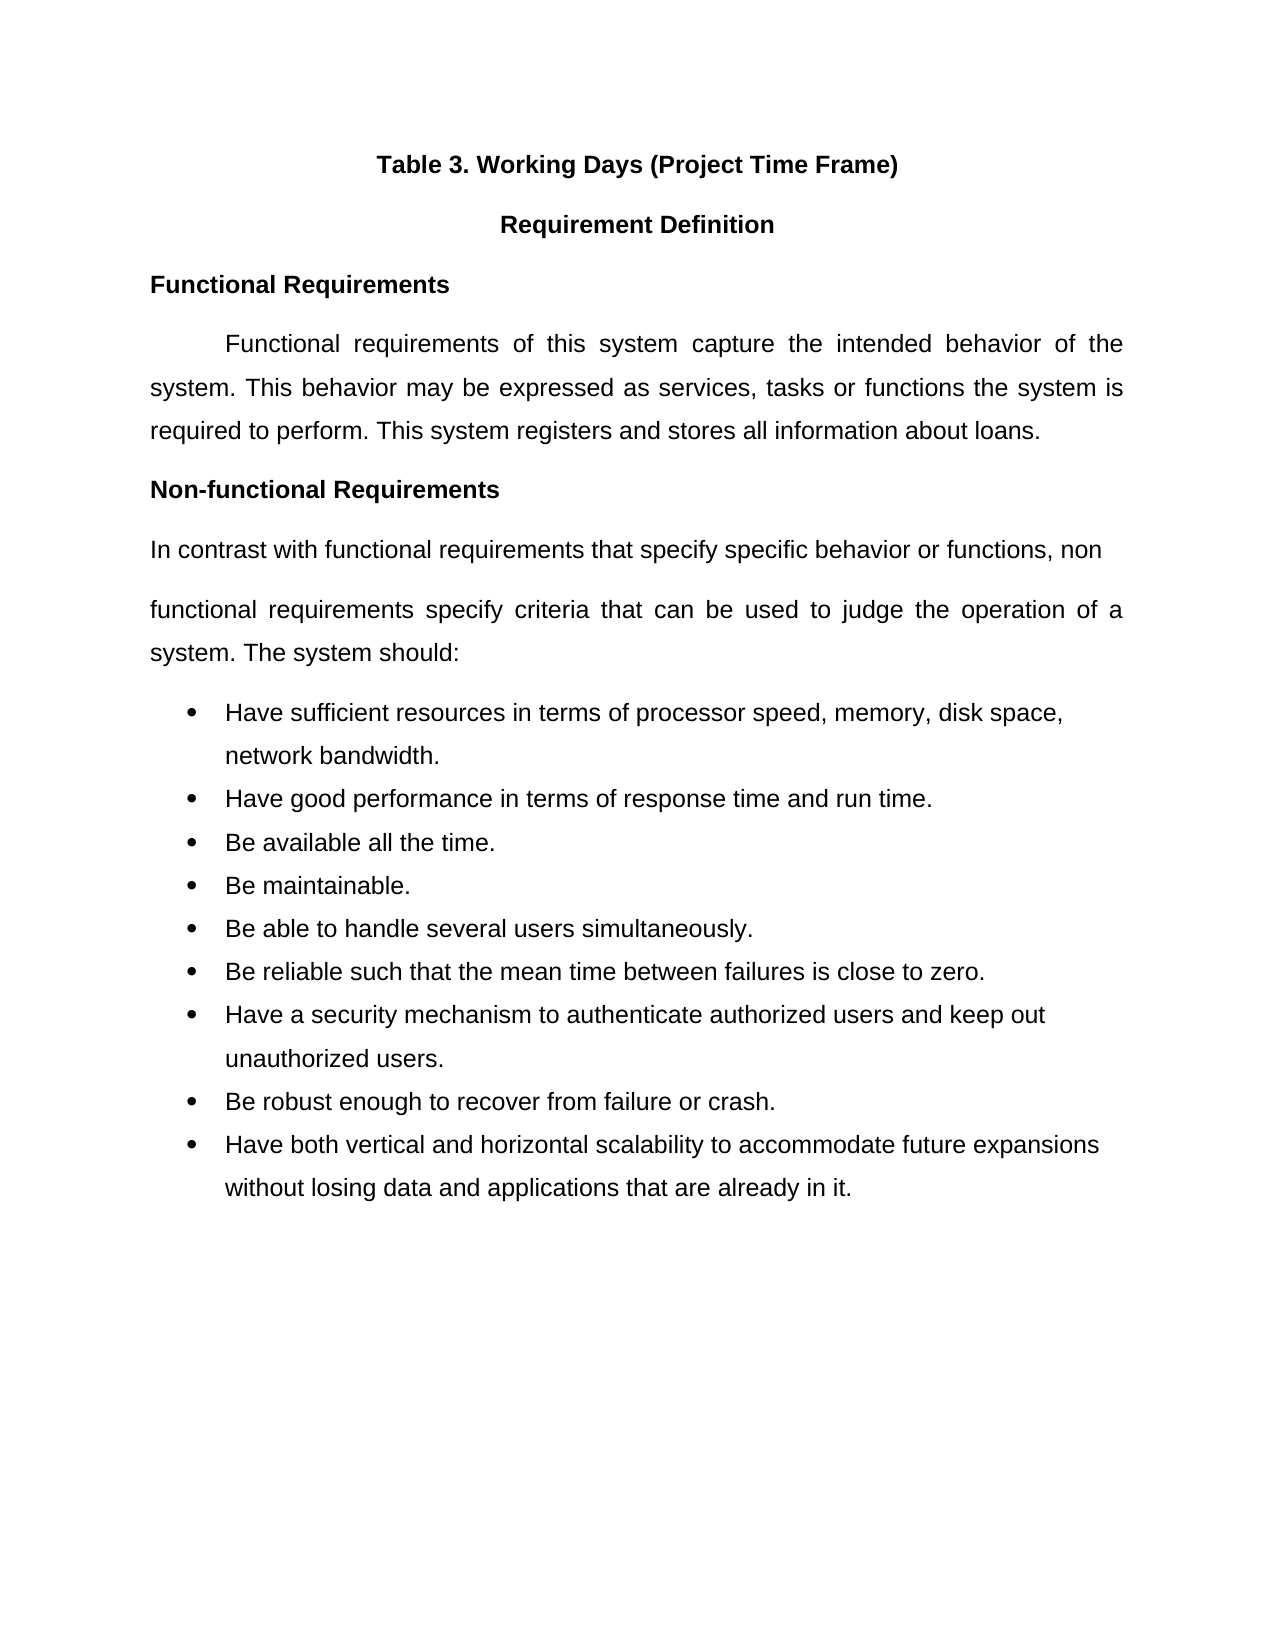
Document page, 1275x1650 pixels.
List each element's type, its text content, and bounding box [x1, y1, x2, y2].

list Be available all the time. [187, 827, 1125, 856]
list Be maintainable. [187, 871, 1125, 899]
text Functional requirements of this system capture the intended behavior of the system. This behavior may be expressed as services, tasks or functions the system is required to perform. This system registers and stores all information about loans. [150, 329, 1125, 444]
list Have sufficient resources in terms of processor speed, memory, disk space, network bandwidth. [187, 698, 1125, 770]
text Functional Requirements [150, 269, 1125, 298]
list Have a security mechanism to authenticate authorized users and keep out unauthorized users. [187, 1000, 1125, 1072]
text In contrast with functional requirements that specify specific behavior or functions, non [150, 535, 1125, 564]
list Have both vertical and horizontal scalability to accommodate future expansions without losing data and applications that are already in it. [187, 1130, 1125, 1202]
list Be reliable such that the mean time between failures is close to zero. [187, 957, 1125, 986]
list Have good performance in terms of response time and run time. [187, 784, 1125, 813]
text Requirement Definition [150, 210, 1125, 238]
text Non-functional Requirements [150, 475, 1125, 504]
list Be able to handle several users simultaneously. [187, 914, 1125, 943]
text Table 3. Working Days (Project Time Frame) [150, 150, 1125, 179]
text functional requirements specify criteria that can be used to judge the operation of a system. The system should: [150, 595, 1125, 667]
list Be robust enough to recover from failure or crash. [187, 1087, 1125, 1116]
